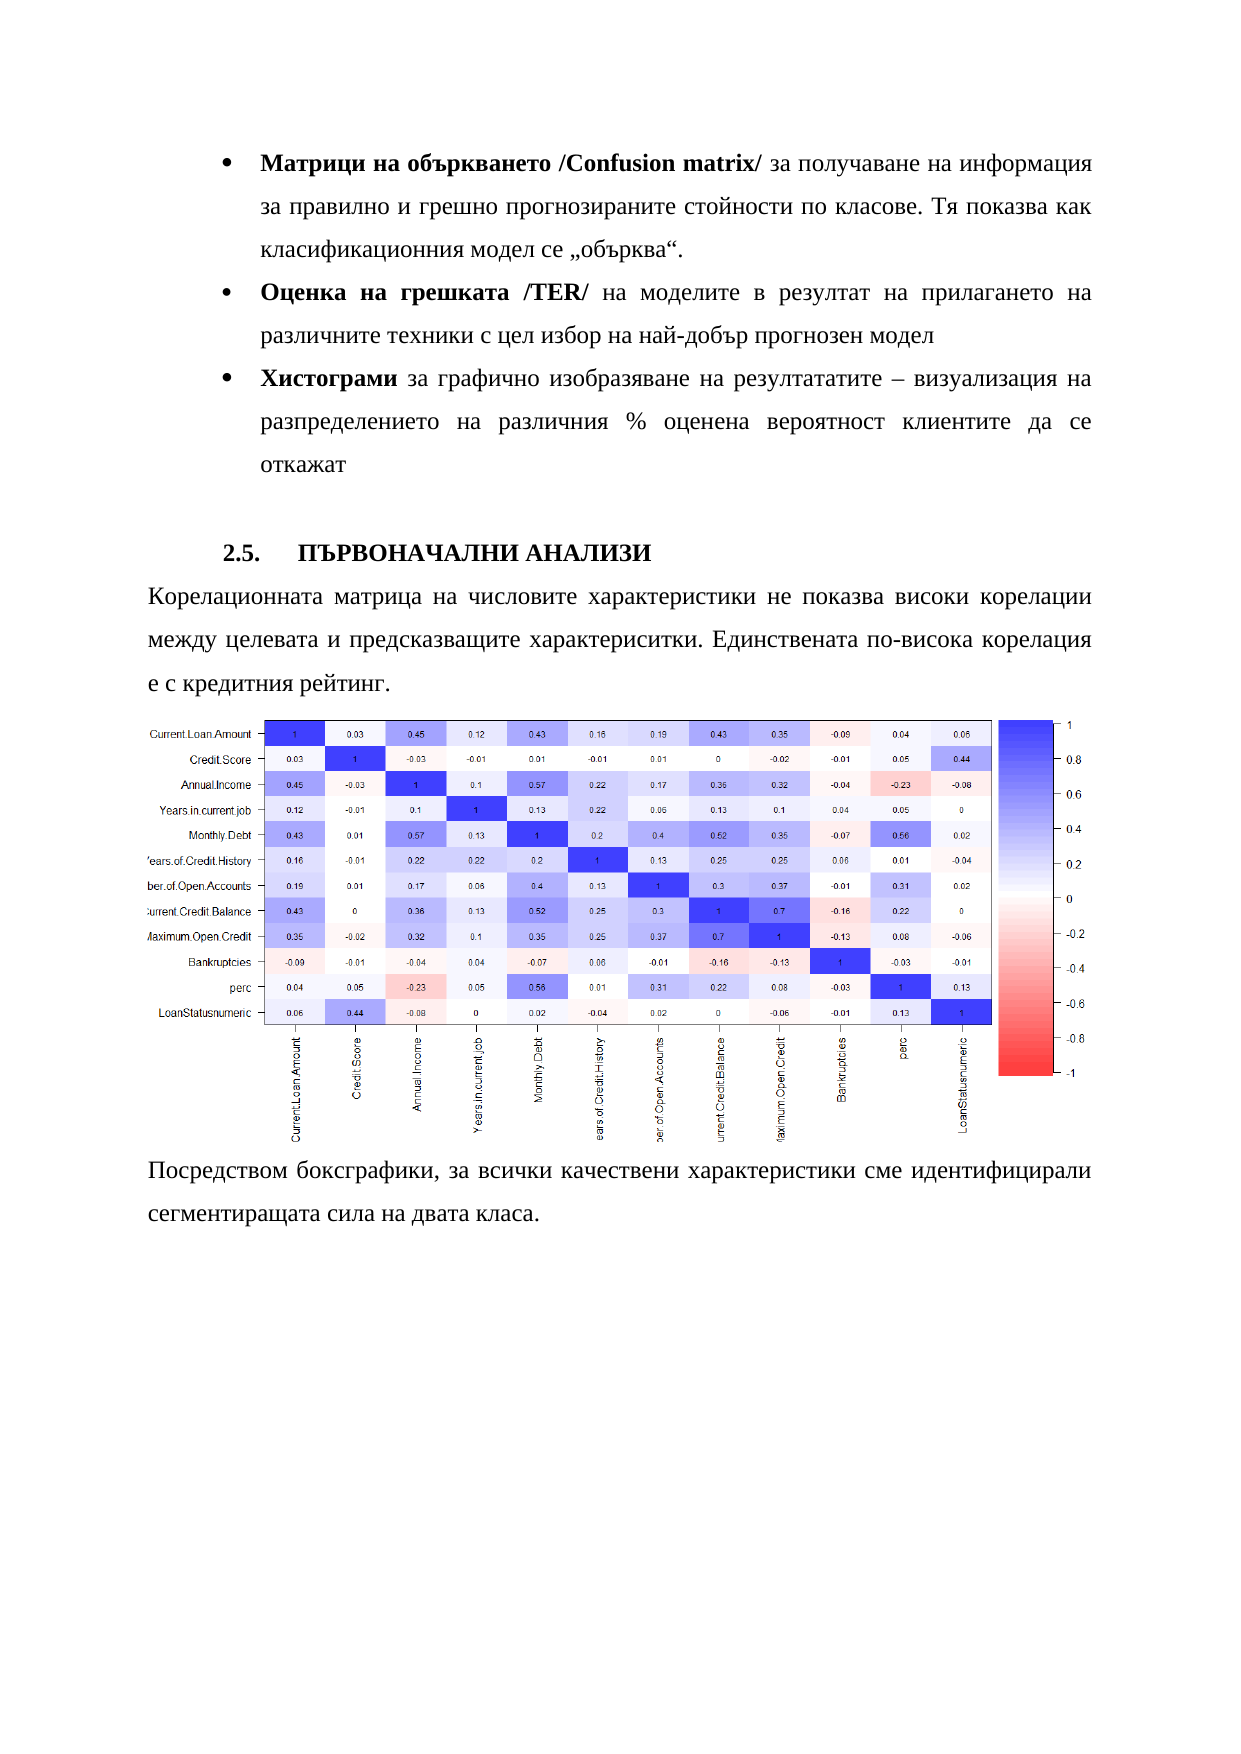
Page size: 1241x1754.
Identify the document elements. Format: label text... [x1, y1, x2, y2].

list Матрици на объркването /Confusion matrix/ за получаване на информация за правилно и грешно прогнозираните стойности по класове. Тя показва как класификационния модел се „обърква“. [223, 148, 1093, 263]
list Хистограми за графично изобразяване на резултататите – визуализация на разпределението на различния % оценена вероятност клиентите да се откажат [223, 363, 1093, 478]
list Оценка на грешката /TER/ на моделите в резултат на прилагането на различните техники с цел избор на най-добър прогнозен модел [223, 277, 1093, 349]
text Корелационната матрица на числовите характеристики не показва високи корелации между целевата и предсказващите характериситки. Единствената по-висока корелация е с кредитния рейтинг. [148, 581, 1093, 696]
subtitle ПЪРВОНАЧАЛНИ АНАЛИЗИ [223, 538, 1093, 567]
text Посредством боксграфики, за всички качествени характеристики сме идентифицирали сегментиращата сила на двата класа. [148, 1155, 1093, 1227]
picture [147, 710, 1093, 1142]
